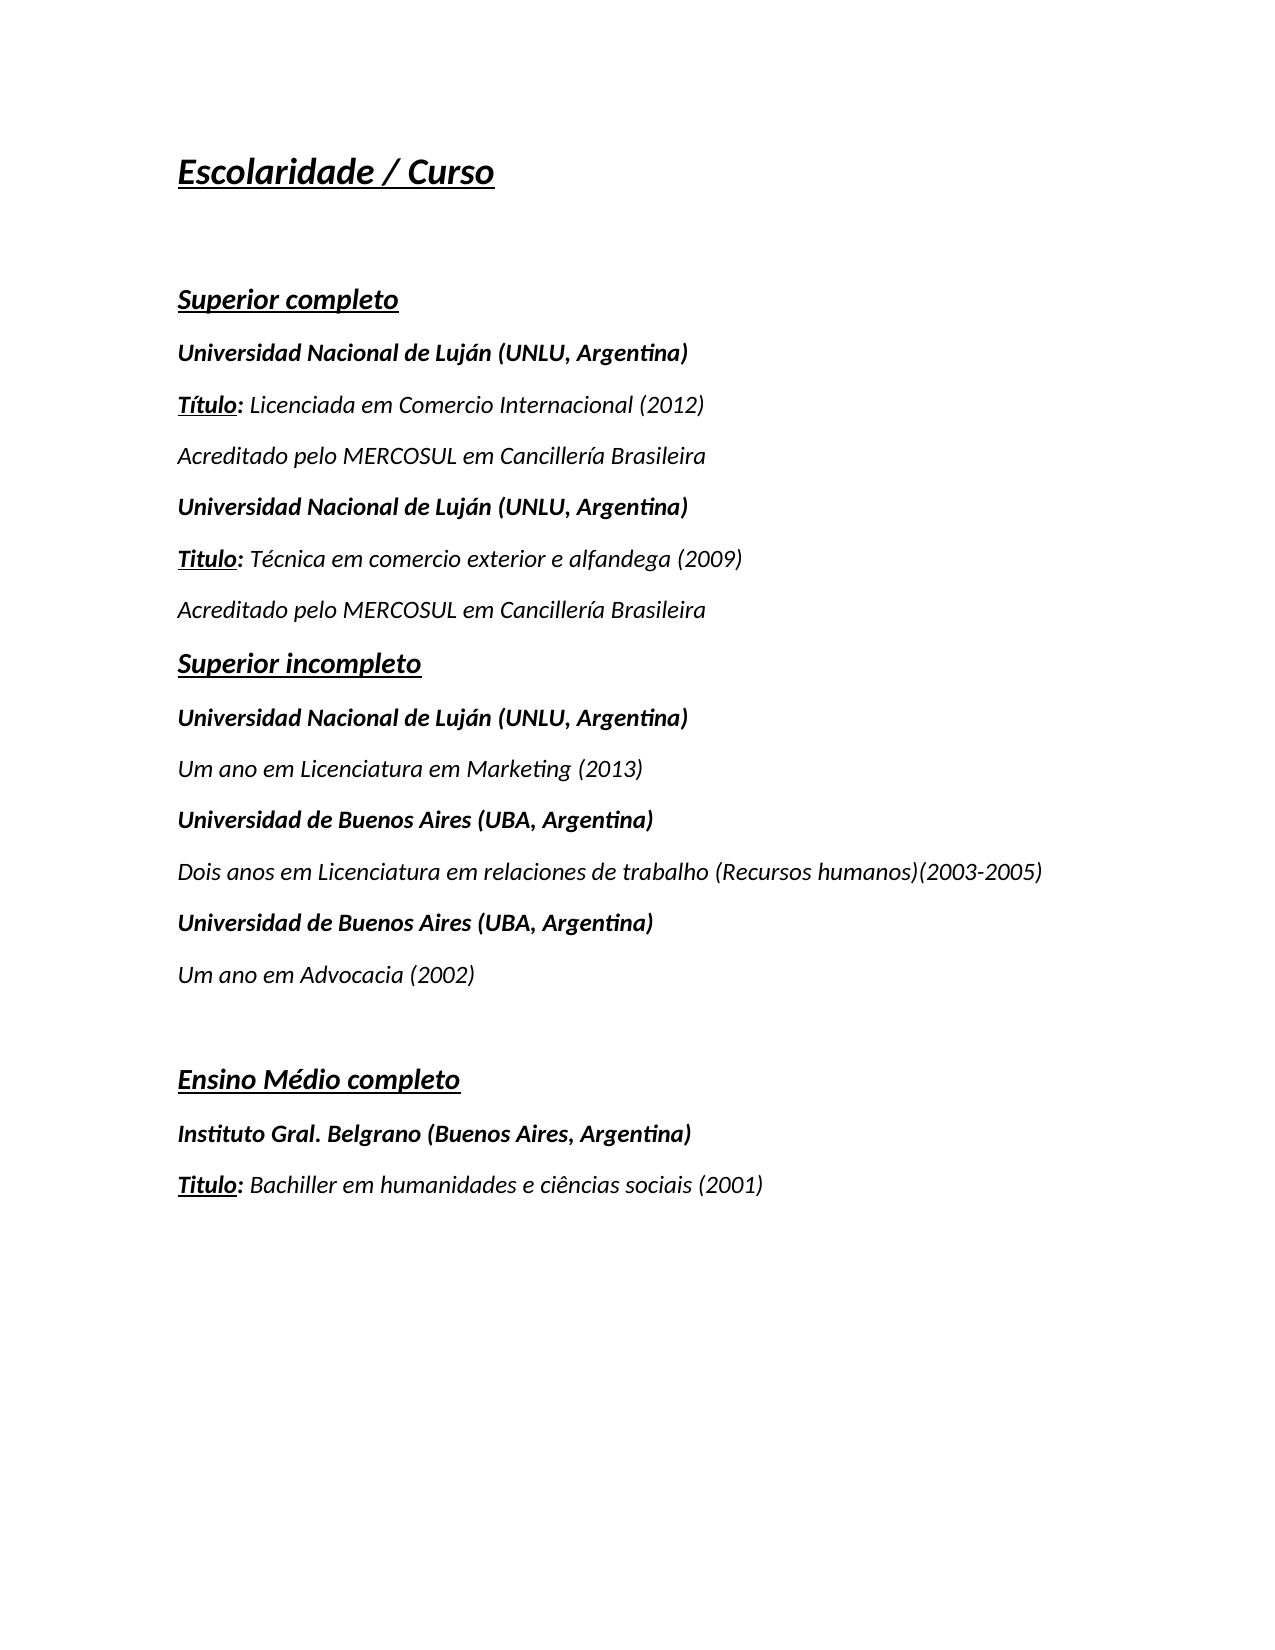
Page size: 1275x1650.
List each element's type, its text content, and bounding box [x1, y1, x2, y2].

text Universidad Nacional de Luján (UNLU, Argentina) [177, 702, 1098, 732]
text Instituto Gral. Belgrano (Buenos Aires, Argentina) [177, 1118, 1098, 1148]
text Ensino Médio completo [177, 1061, 1098, 1097]
text Dois anos em Licenciatura em relaciones de trabalho (Recursos humanos)(2003-2005) [177, 856, 1098, 887]
text Um ano em Licenciatura em Marketing (2013) [177, 753, 1098, 784]
text Acreditado pelo MERCOSUL em Cancillería Brasileira [177, 440, 1098, 471]
text Titulo: Técnica em comercio exterior e alfandega (2009) [177, 543, 1098, 573]
text Titulo: Bachiller em humanidades e ciências sociais (2001) [177, 1169, 1098, 1200]
text Superior incompleto [177, 646, 1098, 681]
text Acreditado pelo MERCOSUL em Cancillería Brasileira [177, 594, 1098, 625]
text Um ano em Advocacia (2002) [177, 959, 1098, 989]
text Universidad Nacional de Luján (UNLU, Argentina) [177, 337, 1098, 368]
text Universidad de Buenos Aires (UBA, Argentina) [177, 907, 1098, 938]
text Universidad de Buenos Aires (UBA, Argentina) [177, 805, 1098, 835]
text Escolaridade / Curso [177, 148, 1098, 193]
text Superior completo [177, 281, 1098, 317]
text Título: Licenciada em Comercio Internacional (2012) [177, 389, 1098, 419]
text Universidad Nacional de Luján (UNLU, Argentina) [177, 491, 1098, 522]
